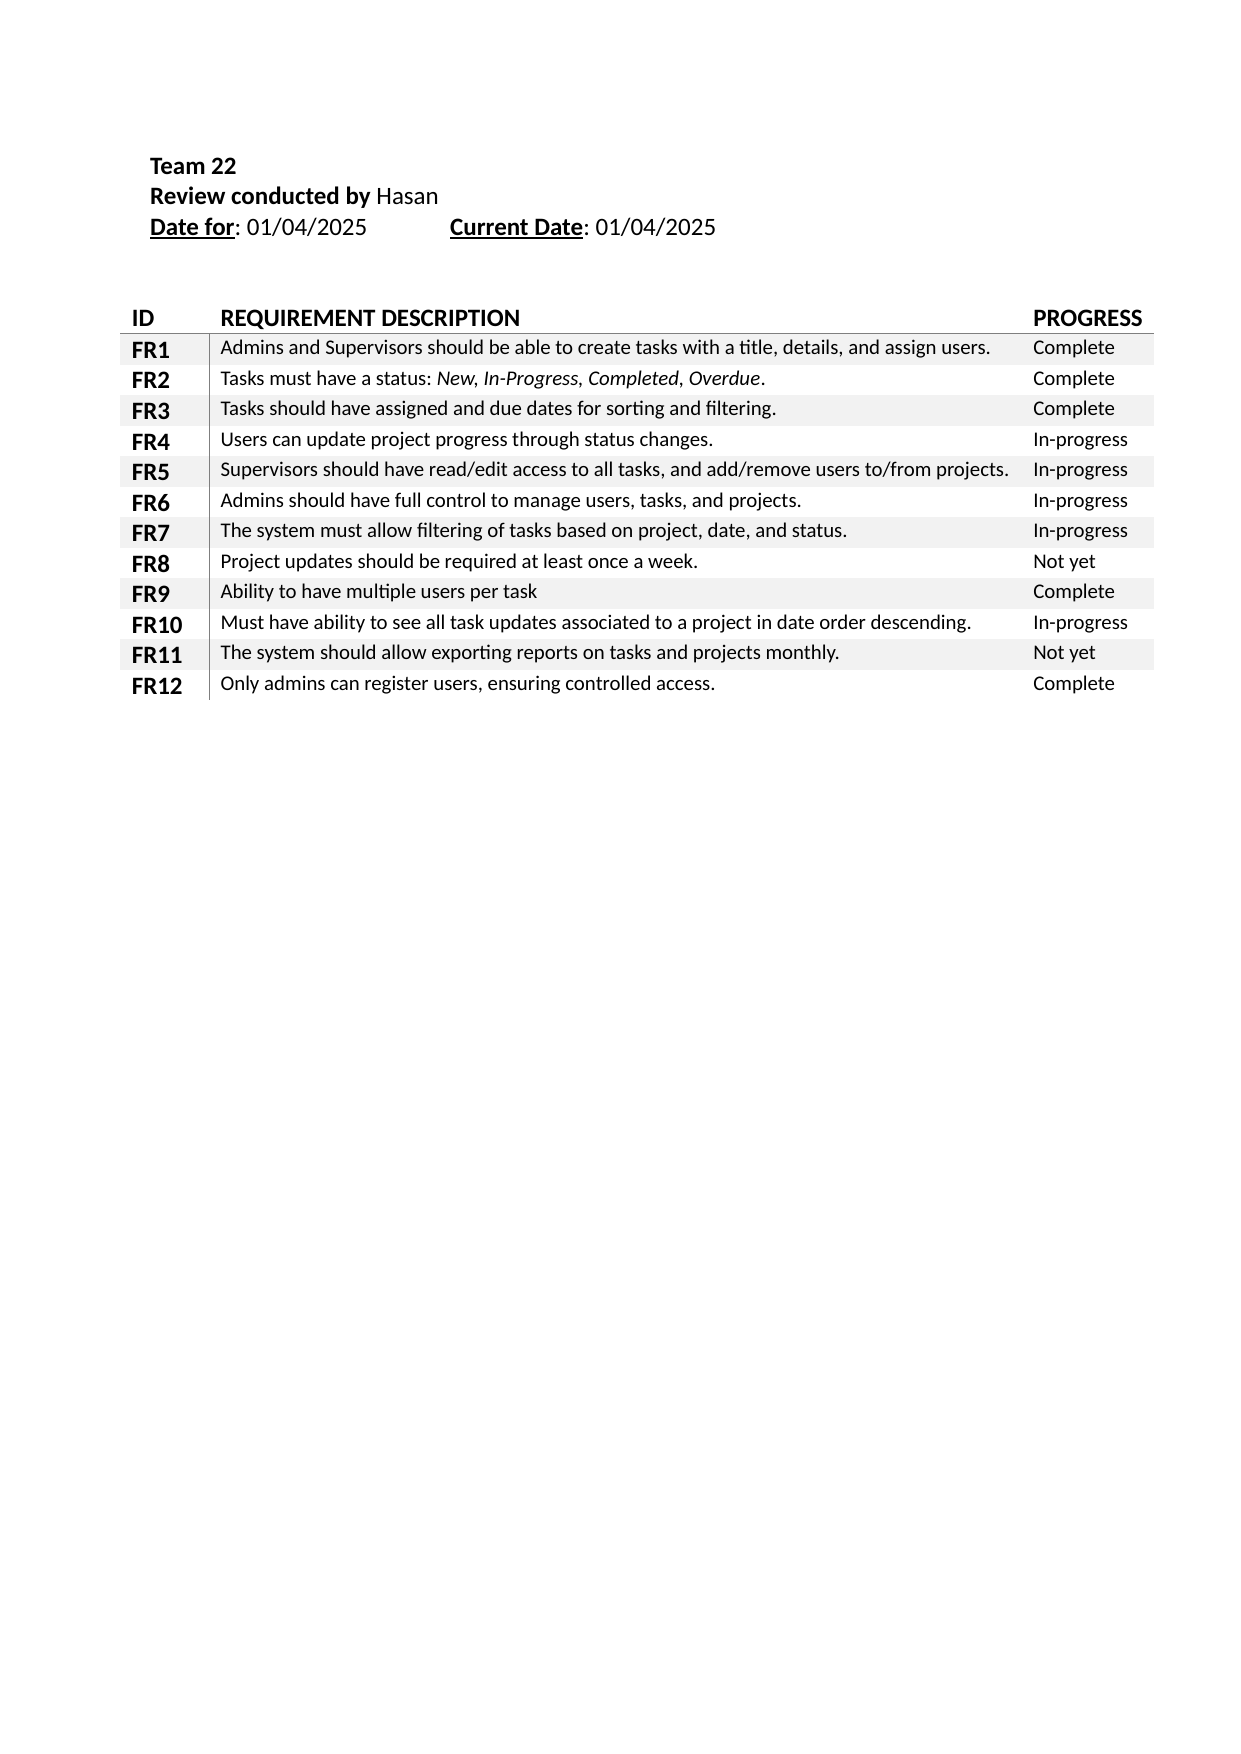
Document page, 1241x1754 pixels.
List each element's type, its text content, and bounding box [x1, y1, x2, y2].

table_cell FR8 [120, 548, 209, 578]
table_cell In-progress [1022, 456, 1154, 487]
table_cell FR11 [120, 639, 209, 670]
table_cell Project updates should be required at least once a week. [210, 548, 1022, 578]
table_cell In-progress [1022, 487, 1154, 517]
table_cell Tasks must have a status: New, In-Progress, Completed, Overdue. [210, 365, 1022, 395]
table_cell Only admins can register users, ensuring controlled access. [210, 670, 1022, 700]
table_cell Complete [1022, 334, 1154, 365]
text Team 22 [150, 150, 1090, 181]
table_cell Ability to have multiple users per task [210, 578, 1022, 609]
text Review conducted by Hasan [150, 181, 1090, 211]
table_header PROGRESS [1022, 303, 1154, 333]
table_cell FR9 [120, 578, 209, 609]
table_cell FR6 [120, 487, 209, 517]
table_cell FR10 [120, 609, 209, 639]
table_cell In-progress [1022, 517, 1154, 548]
table_cell FR2 [120, 365, 209, 395]
table_cell Complete [1022, 670, 1154, 700]
table_cell Admins should have full control to manage users, tasks, and projects. [210, 487, 1022, 517]
table_cell Admins and Supervisors should be able to create tasks with a title, details, and assign users. [210, 334, 1022, 365]
table_cell Not yet [1022, 639, 1154, 670]
table_cell The system must allow filtering of tasks based on project, date, and status. [210, 517, 1022, 548]
table_cell Complete [1022, 578, 1154, 609]
table_cell Users can update project progress through status changes. [210, 426, 1022, 456]
text Date for: 01/04/2025 Current Date: 01/04/2025 [150, 211, 1090, 242]
table_cell The system should allow exporting reports on tasks and projects monthly. [210, 639, 1022, 670]
table_cell In-progress [1022, 609, 1154, 639]
table_cell FR4 [120, 426, 209, 456]
table_cell In-progress [1022, 426, 1154, 456]
table_cell FR3 [120, 395, 209, 426]
table_cell Supervisors should have read/edit access to all tasks, and add/remove users to/from projects. [210, 456, 1022, 487]
table_cell Complete [1022, 395, 1154, 426]
table_cell FR12 [120, 670, 209, 700]
table_cell Not yet [1022, 548, 1154, 578]
table_header Requirement Description [209, 303, 1022, 333]
table_cell FR1 [120, 334, 209, 365]
table_cell Tasks should have assigned and due dates for sorting and filtering. [210, 395, 1022, 426]
table_cell Must have ability to see all task updates associated to a project in date order descending. [210, 609, 1022, 639]
table_header ID [120, 303, 209, 333]
table_cell FR5 [120, 456, 209, 487]
table_cell FR7 [120, 517, 209, 548]
table_cell Complete [1022, 365, 1154, 395]
